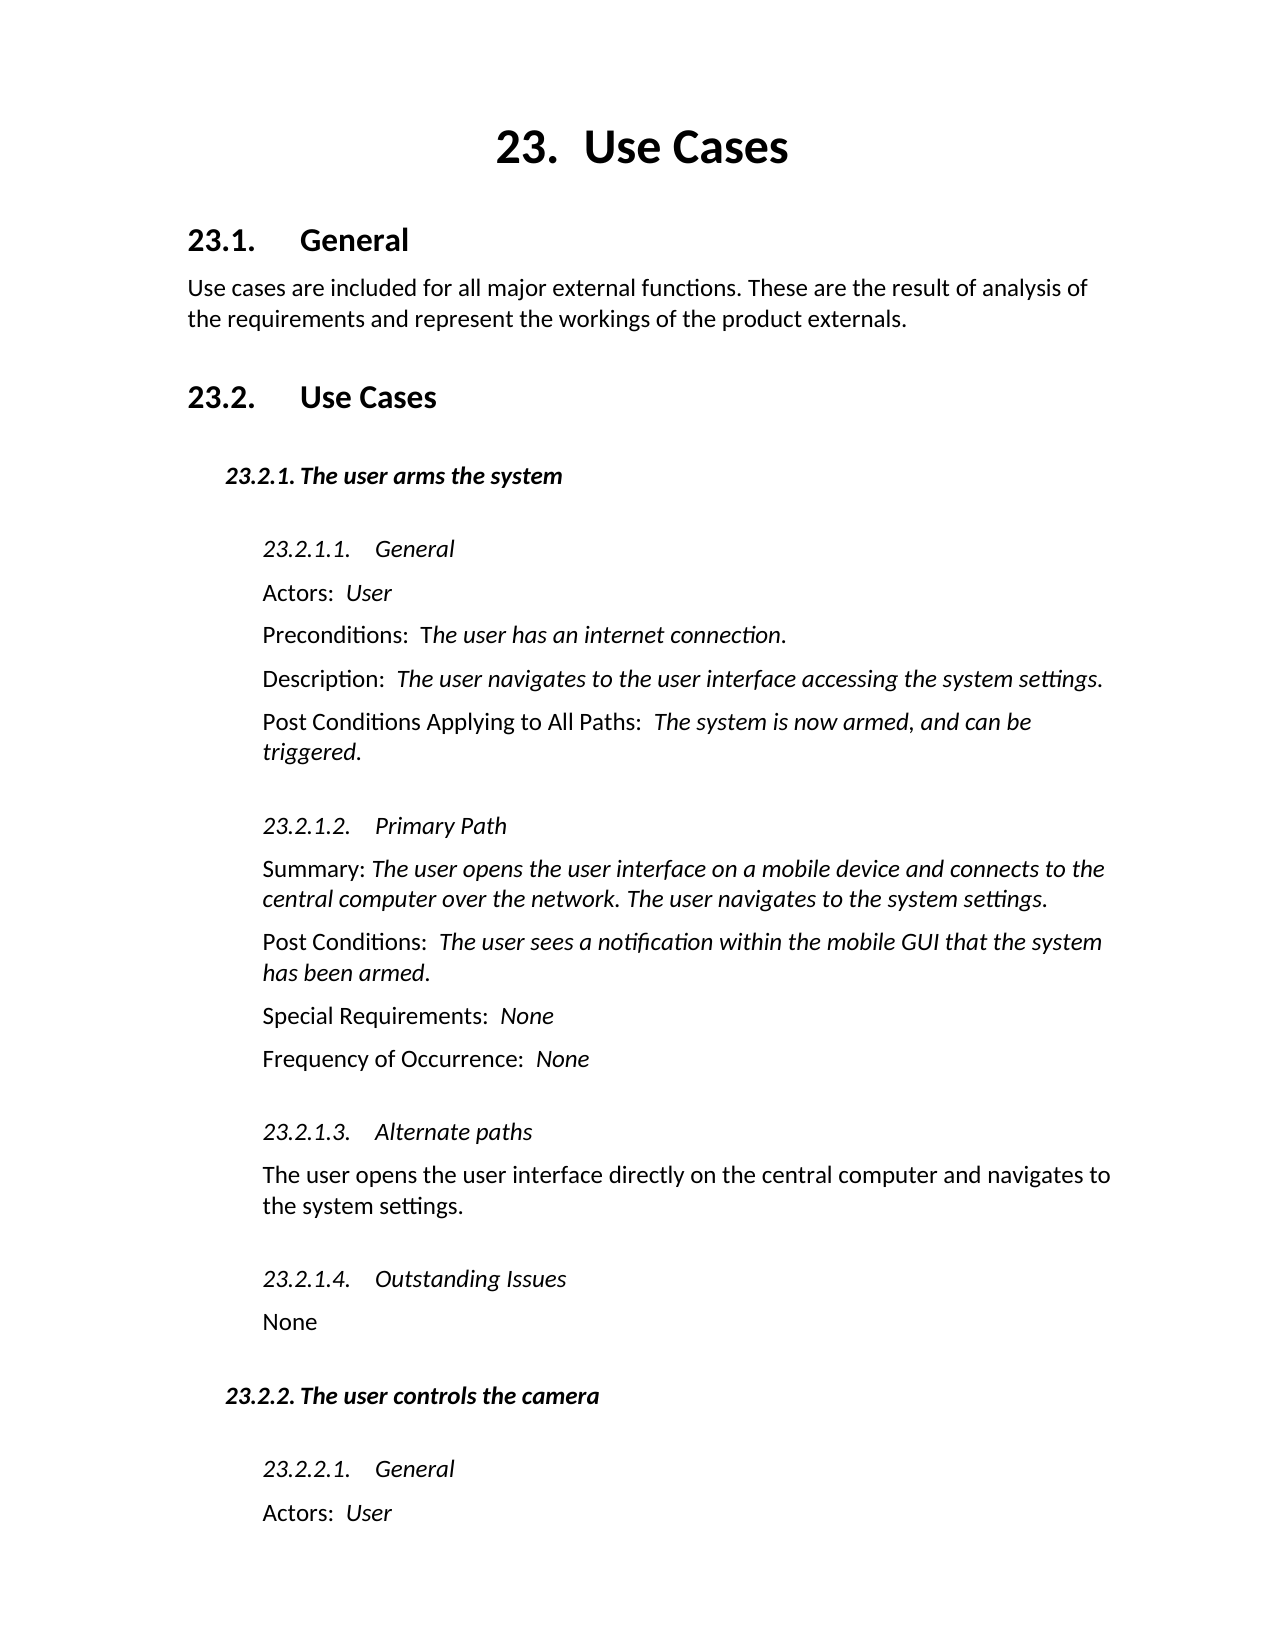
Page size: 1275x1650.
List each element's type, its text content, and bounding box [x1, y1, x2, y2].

subtitle Description: The user navigates to the user interface accessing the system settings. [225, 663, 1125, 693]
subtitle Summary: The user opens the user interface on a mobile device and connects to the central computer over the network. The user navigates to the system settings. [262, 853, 1125, 914]
subtitle The user arms the system [225, 460, 1125, 491]
subtitle General [262, 534, 1125, 564]
text Use cases are included for all major external functions. These are the result of analysis of the requirements and represent the workings of the product externals. [187, 272, 1125, 333]
subtitle Primary Path [262, 810, 1125, 840]
subtitle Use Cases [187, 376, 1125, 417]
subtitle The user controls the camera [225, 1380, 1125, 1411]
subtitle Preconditions: The user has an internet connection. [225, 620, 1125, 650]
text The user opens the user interface directly on the central computer and navigates to the system settings. [262, 1159, 1125, 1221]
text None [240, 1307, 1125, 1337]
subtitle General [187, 219, 1125, 260]
subtitle Actors: User [225, 1497, 1125, 1527]
subtitle Outstanding Issues [262, 1263, 1125, 1294]
subtitle Actors: User [225, 577, 1125, 607]
subtitle Post Conditions: The user sees a notification within the mobile GUI that the system has been armed. [262, 926, 1125, 987]
subtitle Frequency of Occurrence: None [225, 1043, 1125, 1073]
subtitle Use Cases [159, 115, 1125, 176]
subtitle General [262, 1454, 1125, 1484]
subtitle Alternate paths [262, 1116, 1125, 1147]
subtitle Post Conditions Applying to All Paths: The system is now armed, and can be triggered. [262, 706, 1125, 767]
subtitle Special Requirements: None [225, 1000, 1125, 1030]
